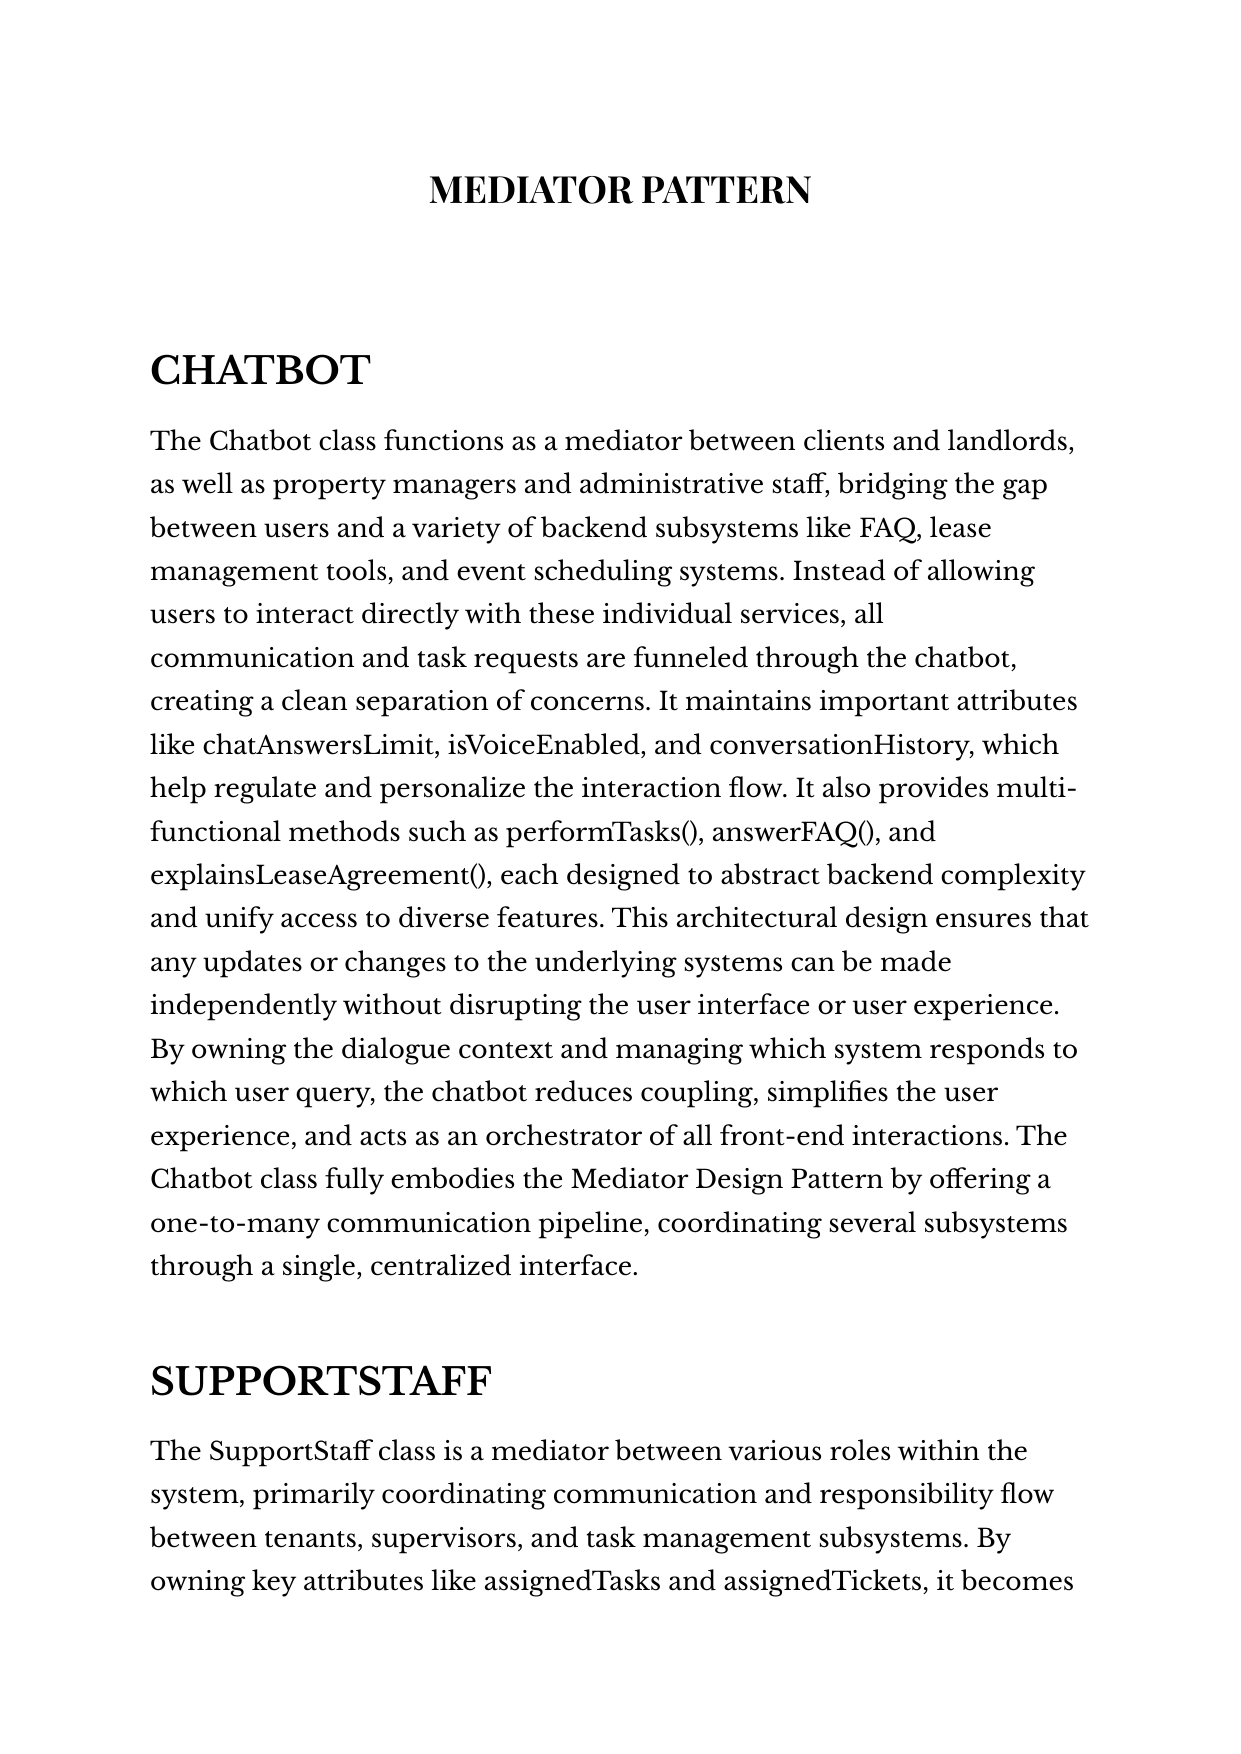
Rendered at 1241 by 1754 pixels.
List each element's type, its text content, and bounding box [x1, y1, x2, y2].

text MEDIATOR PATTERN [150, 162, 1090, 212]
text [150, 1462, 1090, 1579]
text CHATBOT [150, 365, 1090, 412]
text The Chatbot class functions as a mediator between clients and landlords, as well as property managers and administrative staff, bridging the gap between users and a variety of backend subsystems like FAQ, lease management tools, and event scheduling systems. Instead of allowing users to interact directly with these individual services, all communication and task requests are funneled through the chatbot, creating a clean separation of concerns. It maintains important attributes like chatAnswersLimit, isVoiceEnabled, and conversationHistory, which help regulate and personalize the interaction flow. It also provides multi-functional methods such as performTasks(), answerFAQ(), and explainsLeaseAgreement(), each designed to abstract backend complexity and unify access to diverse features. This architectural design ensures that any updates or changes to the underlying systems can be made independently without disrupting the user interface or user experience. By owning the dialogue context and managing which system responds to which user query, the chatbot reduces coupling, simplifies the user experience, and acts as an orchestrator of all front-end interactions. The Chatbot class fully embodies the Mediator Design Pattern by offering a one-to-many communication pipeline, coordinating several subsystems through a single, centralized interface. [150, 443, 1090, 1299]
text SUPPORTSTAFF [150, 1384, 1090, 1431]
